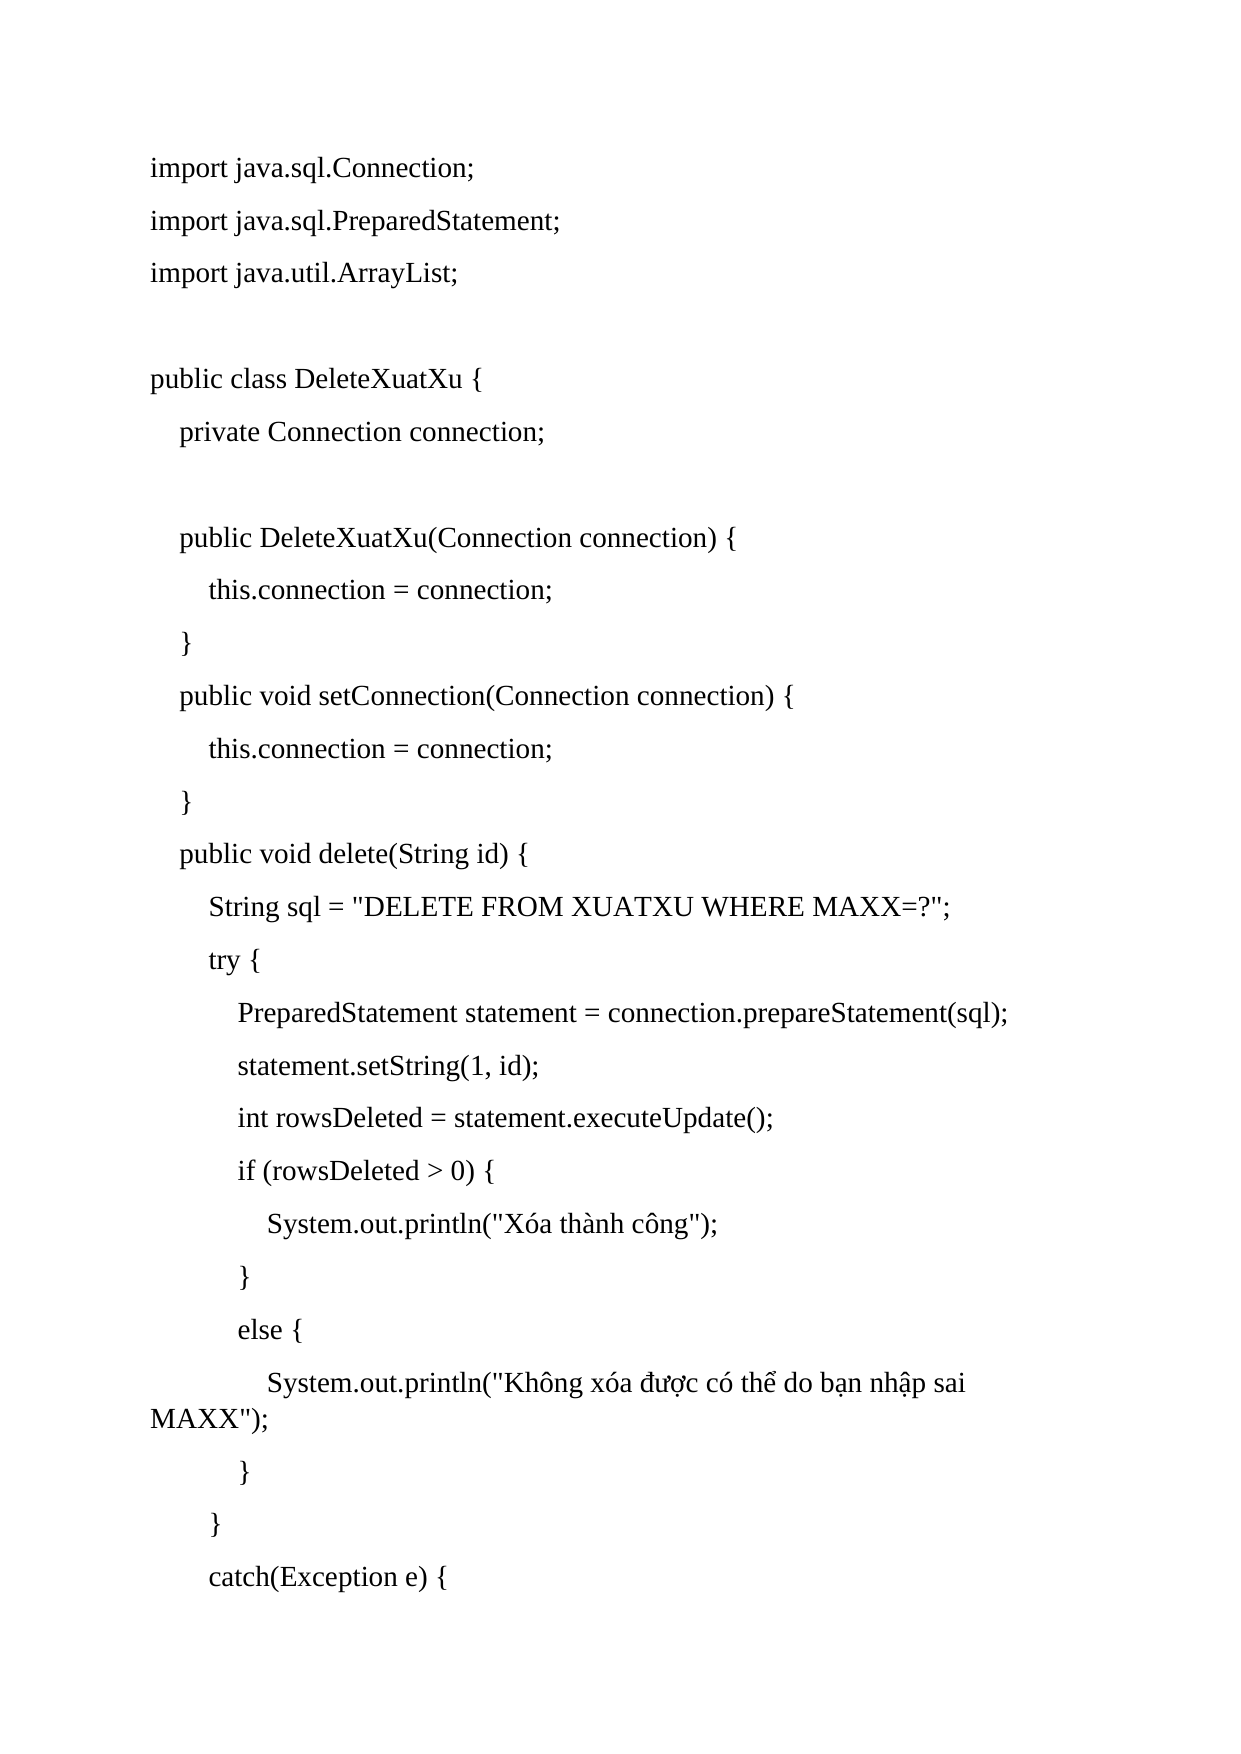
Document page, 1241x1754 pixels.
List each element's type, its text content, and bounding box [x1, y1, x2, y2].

text } [150, 1259, 1090, 1293]
text import java.util.ArrayList; [150, 256, 1090, 289]
text import java.sql.PreparedStatement; [150, 203, 1090, 236]
text import java.sql.Connection; [150, 150, 1090, 183]
text this.connection = connection; [150, 731, 1090, 764]
text if (rowsDeleted > 0) { [150, 1153, 1090, 1187]
text } [150, 1454, 1090, 1487]
text public void delete(String id) { [150, 837, 1090, 870]
text public class DeleteXuatXu { [150, 361, 1090, 395]
text System.out.println("Xóa thành công"); [150, 1206, 1090, 1240]
text this.connection = connection; [150, 572, 1090, 606]
text String sql = "DELETE FROM XUATXU WHERE MAXX=?"; [150, 889, 1090, 923]
text else { [150, 1312, 1090, 1345]
text PreparedStatement statement = connection.prepareStatement(sql); [150, 995, 1090, 1028]
text try { [150, 942, 1090, 976]
text } [150, 625, 1090, 659]
text statement.setString(1, id); [150, 1048, 1090, 1081]
text public void setConnection(Connection connection) { [150, 678, 1090, 712]
text catch(Exception e) { [150, 1559, 1090, 1593]
text public DeleteXuatXu(Connection connection) { [150, 520, 1090, 553]
text } [150, 1506, 1090, 1540]
text private Connection connection; [150, 414, 1090, 448]
text System.out.println("Không xóa được có thể do bạn nhập sai MAXX"); [150, 1365, 1090, 1434]
text } [150, 784, 1090, 817]
text int rowsDeleted = statement.executeUpdate(); [150, 1101, 1090, 1134]
